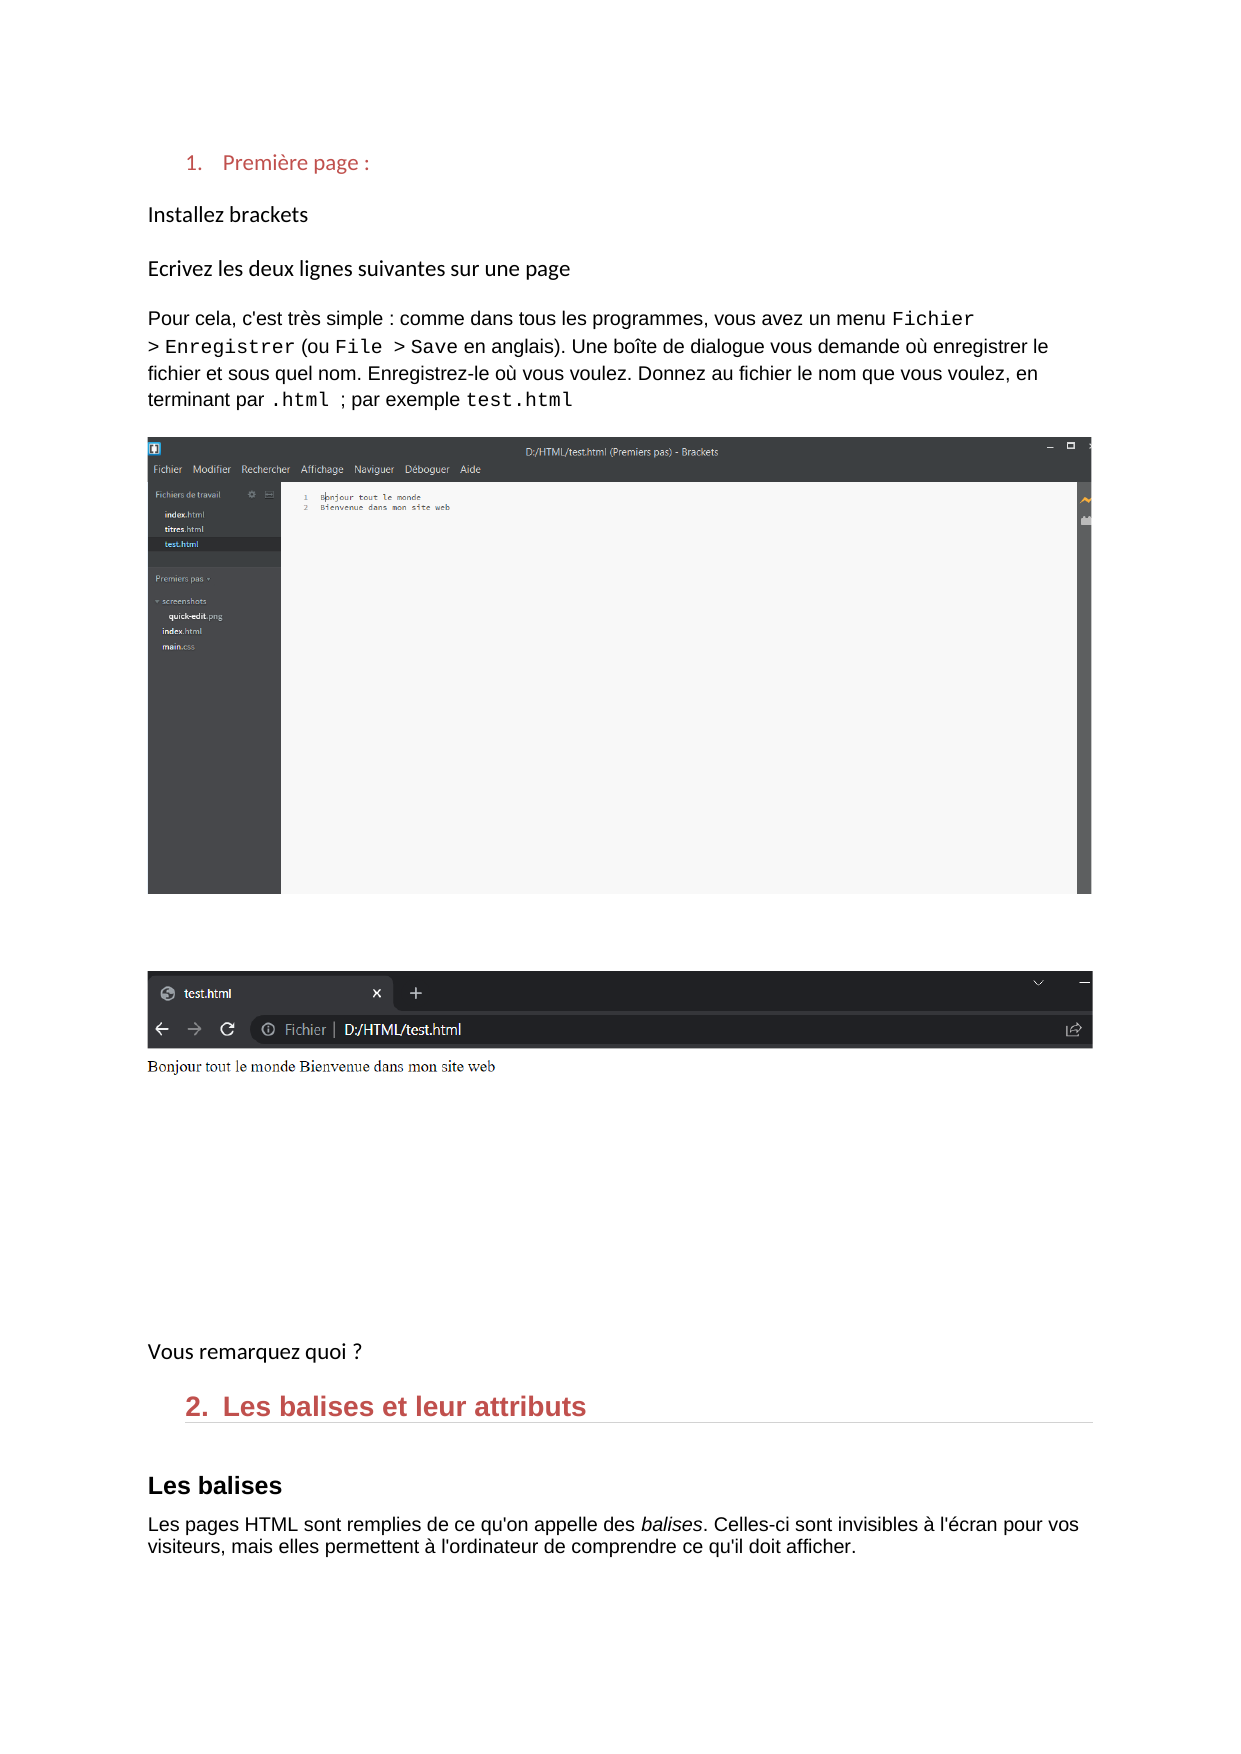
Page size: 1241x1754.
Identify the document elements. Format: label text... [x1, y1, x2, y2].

picture [147, 437, 1092, 894]
list Première page : [185, 148, 1093, 176]
text Pour cela, c'est très simple : comme dans tous les programmes, vous avez un menu Fichier > Enregistrer (ou File > Save en anglais). Une boîte de dialogue vous demande où enregistrer le fichier et sous quel nom. Enregistrez-le où vous voulez. Donnez au fichier le nom que vous voulez, en terminant par .html ; par exemple test.html [148, 307, 1093, 413]
text Vous remarquez quoi ? [148, 1333, 1093, 1365]
list Les balises et leur attributs [185, 1390, 1093, 1422]
text Installez brackets [148, 201, 1093, 229]
text Ecrivez les deux lignes suivantes sur une page [148, 254, 1093, 282]
picture [147, 971, 1093, 1333]
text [148, 1512, 1093, 1558]
text Les balises [148, 1471, 1093, 1500]
